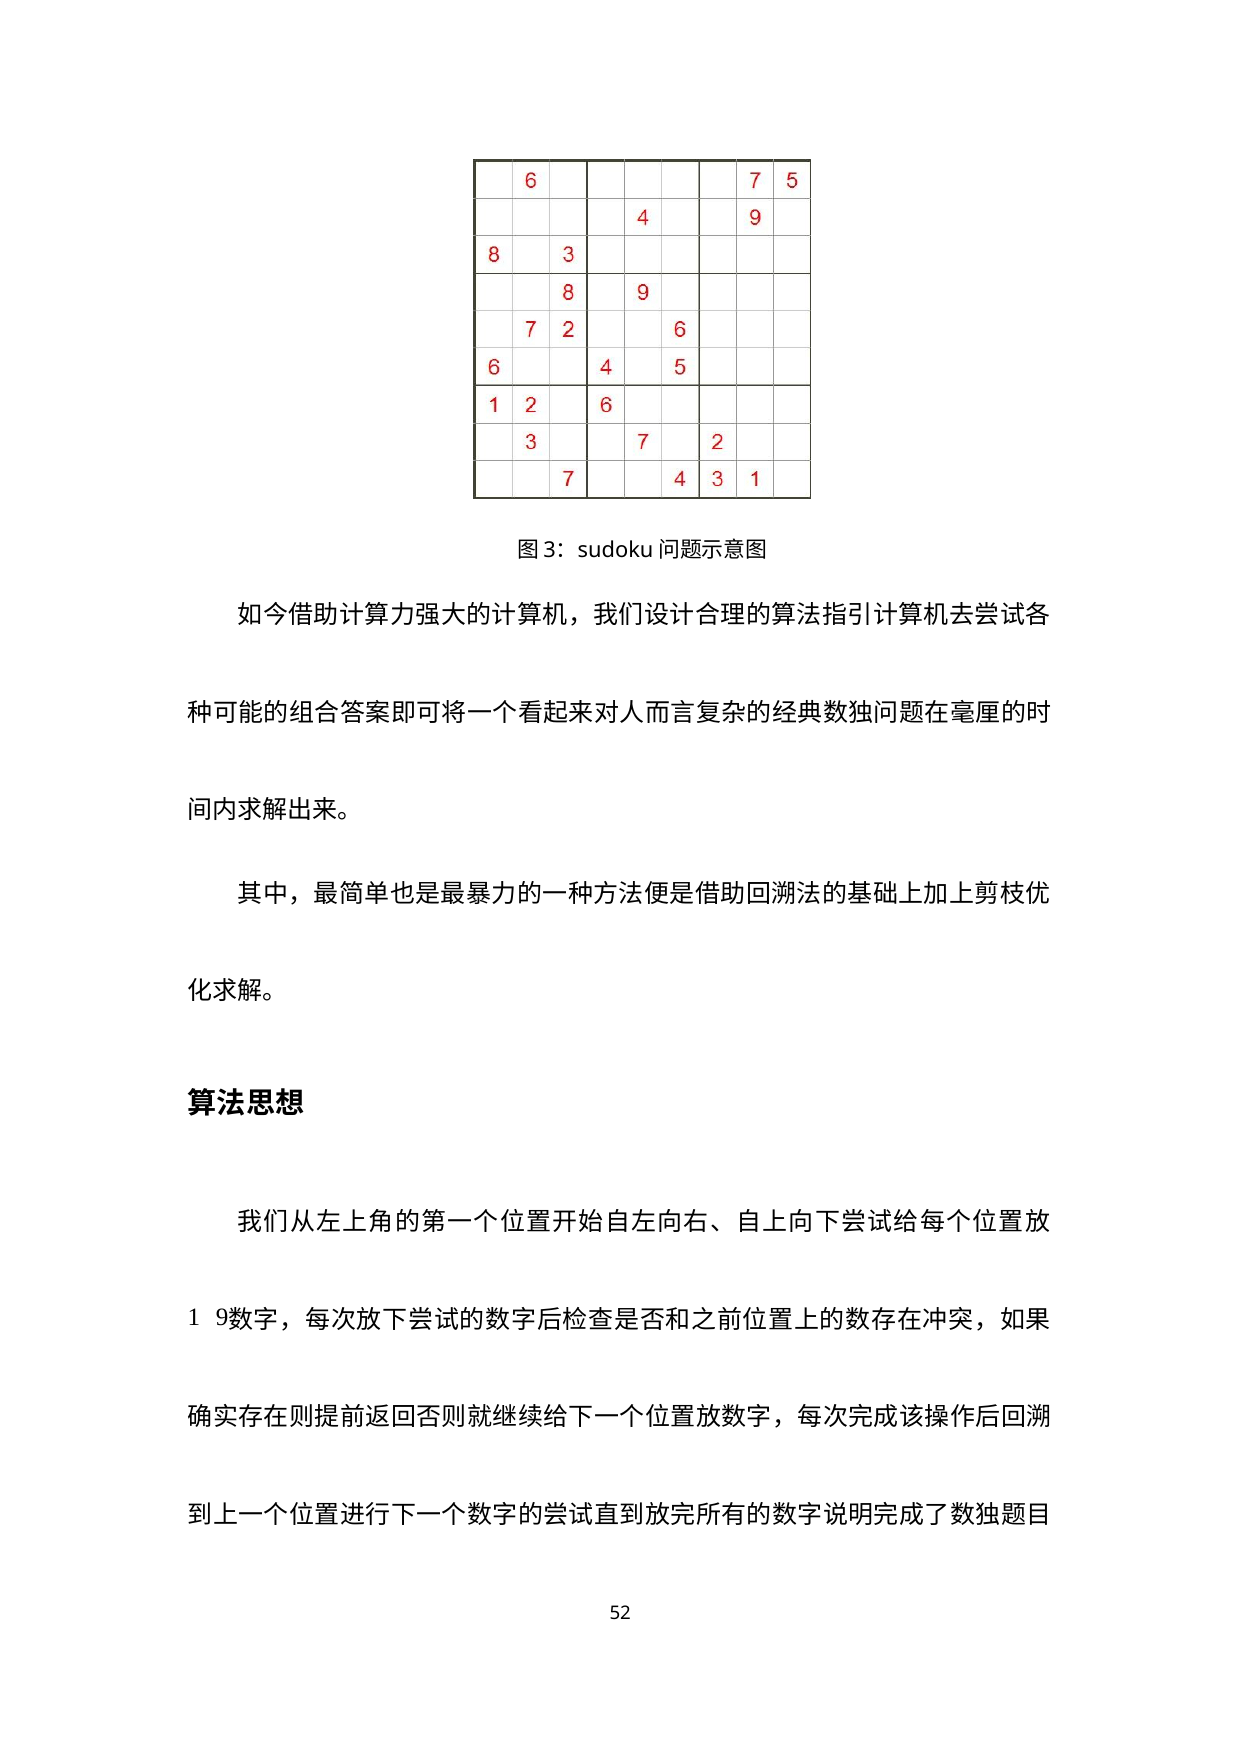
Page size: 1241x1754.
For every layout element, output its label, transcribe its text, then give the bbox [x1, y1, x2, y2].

text 其中，最简单也是最暴力的一种方法便是借助回溯法的基础上加上剪枝优化求解。 [187, 859, 1053, 1021]
text 如今借助计算力强大的计算机，我们设计合理的算法指引计算机去尝试各种可能的组合答案即可将一个看起来对人而言复杂的经典数独问题在毫厘的时间内求解出来。 [187, 581, 1053, 841]
text 图3：sudoku问题示意图 [187, 532, 1053, 565]
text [187, 1187, 1053, 1545]
subtitle 算法思想 [187, 1068, 1053, 1133]
picture [473, 159, 811, 499]
